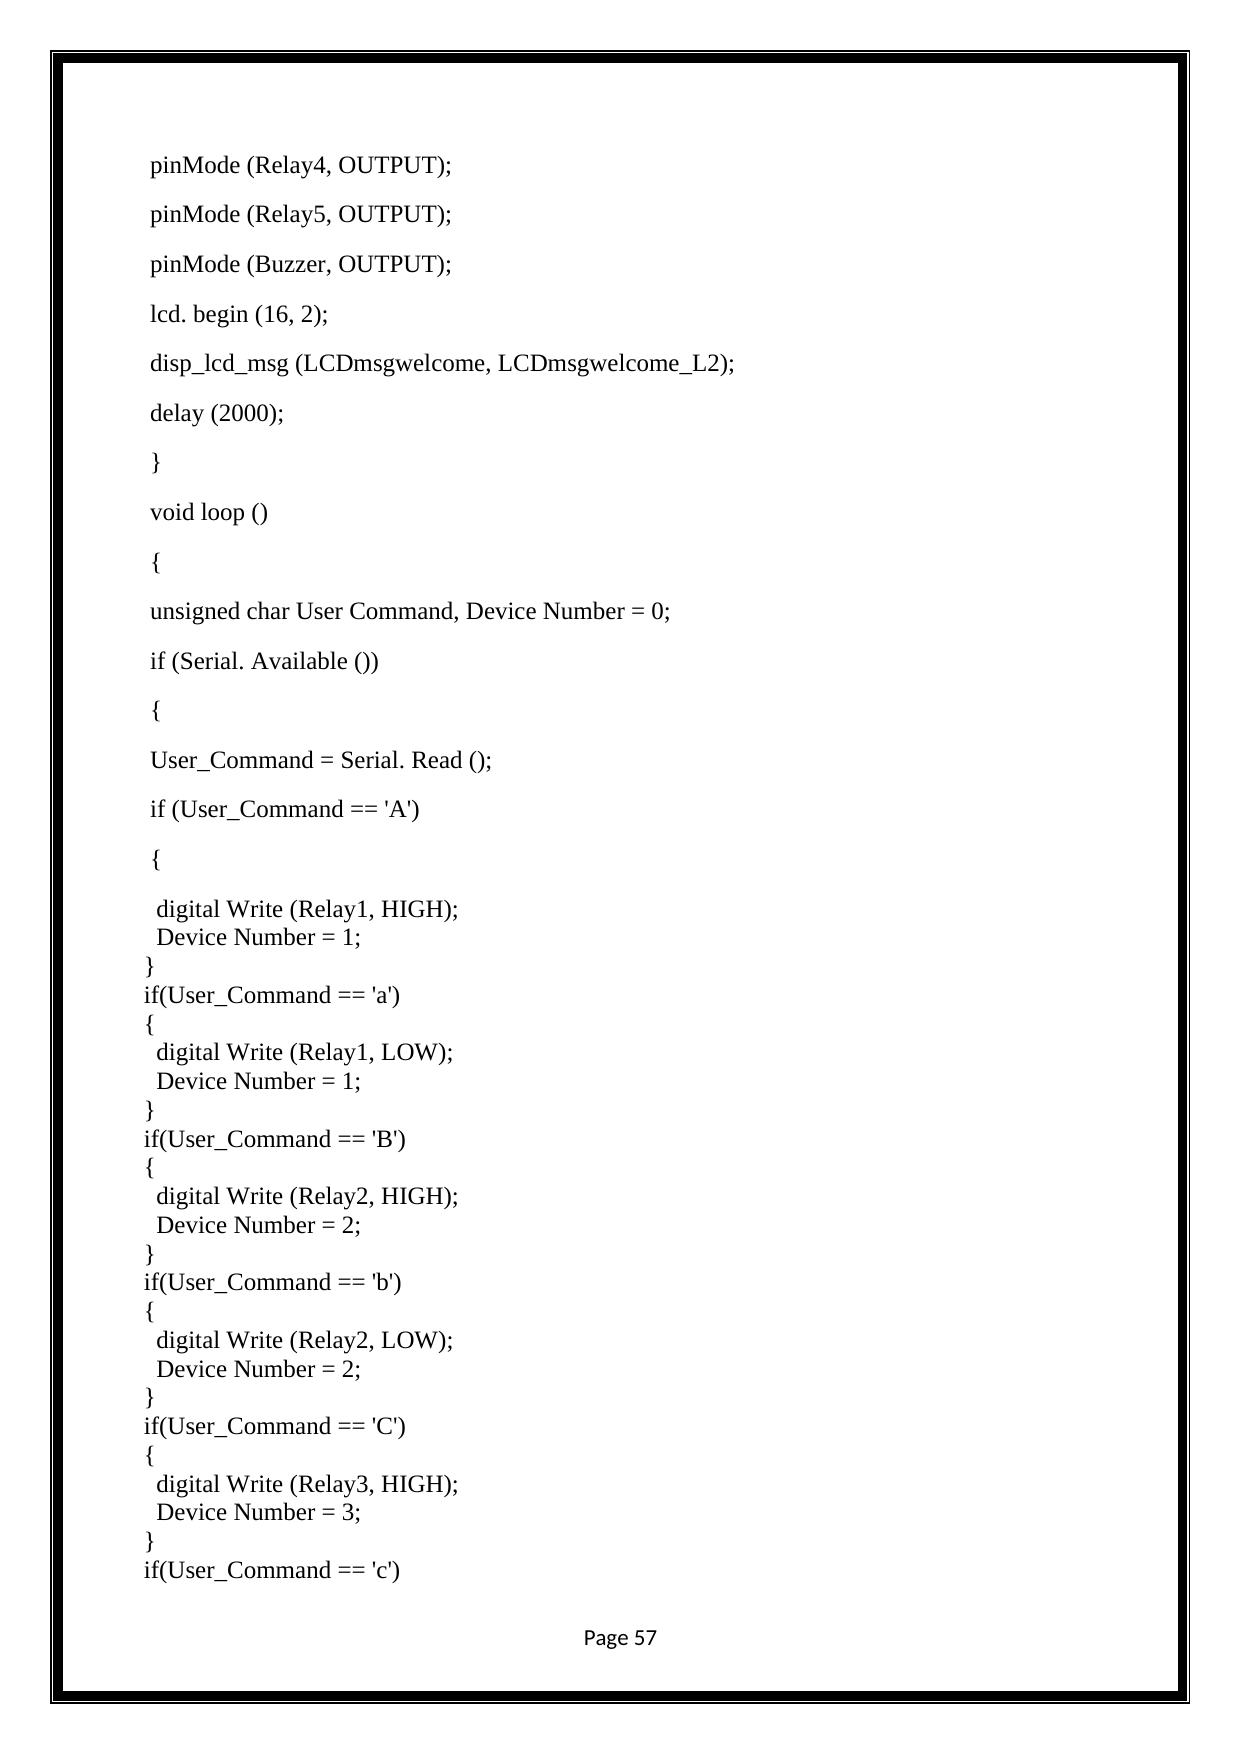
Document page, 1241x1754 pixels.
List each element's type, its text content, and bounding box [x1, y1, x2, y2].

list digital Write (Relay2, LOW); [94, 1325, 1090, 1354]
text pinMode (Buzzer, OUTPUT); [150, 249, 1090, 278]
list if(User_Command == 'B') [94, 1124, 1090, 1152]
text { [150, 695, 1090, 724]
text lcd. begin (16, 2); [150, 299, 1090, 327]
list digital Write (Relay1, HIGH); [94, 894, 1090, 922]
text delay (2000); [150, 398, 1090, 427]
text disp_lcd_msg (LCDmsgwelcome, LCDmsgwelcome_L2); [150, 348, 1090, 377]
text { [150, 547, 1090, 575]
list Device Number = 2; [94, 1354, 1090, 1382]
list } [94, 1526, 1090, 1555]
list digital Write (Relay1, LOW); [94, 1037, 1090, 1066]
list { [94, 1009, 1090, 1037]
text unsigned char User Command, Device Number = 0; [150, 596, 1090, 625]
list if(User_Command == 'c') [94, 1555, 1090, 1584]
text } [150, 447, 1090, 476]
text if (User_Command == 'A') [150, 794, 1090, 823]
list } [94, 1382, 1090, 1411]
text if (Serial. Available ()) [150, 646, 1090, 674]
text pinMode (Relay4, OUTPUT); [150, 150, 1090, 179]
list if(User_Command == 'b') [94, 1267, 1090, 1296]
list digital Write (Relay3, HIGH); [94, 1469, 1090, 1497]
list { [94, 1440, 1090, 1469]
list Device Number = 1; [94, 922, 1090, 951]
text void loop () [150, 497, 1090, 526]
list { [94, 1296, 1090, 1325]
text User_Command = Serial. Read (); [150, 745, 1090, 774]
list } [94, 951, 1090, 980]
list Device Number = 2; [94, 1210, 1090, 1239]
list digital Write (Relay2, HIGH); [94, 1181, 1090, 1210]
list { [94, 1152, 1090, 1181]
text pinMode (Relay5, OUTPUT); [150, 199, 1090, 228]
text { [150, 844, 1090, 873]
list if(User_Command == 'C') [94, 1411, 1090, 1440]
list if(User_Command == 'a') [94, 980, 1090, 1009]
list } [94, 1095, 1090, 1124]
list } [94, 1239, 1090, 1267]
list Device Number = 1; [94, 1066, 1090, 1095]
list Device Number = 3; [94, 1497, 1090, 1526]
